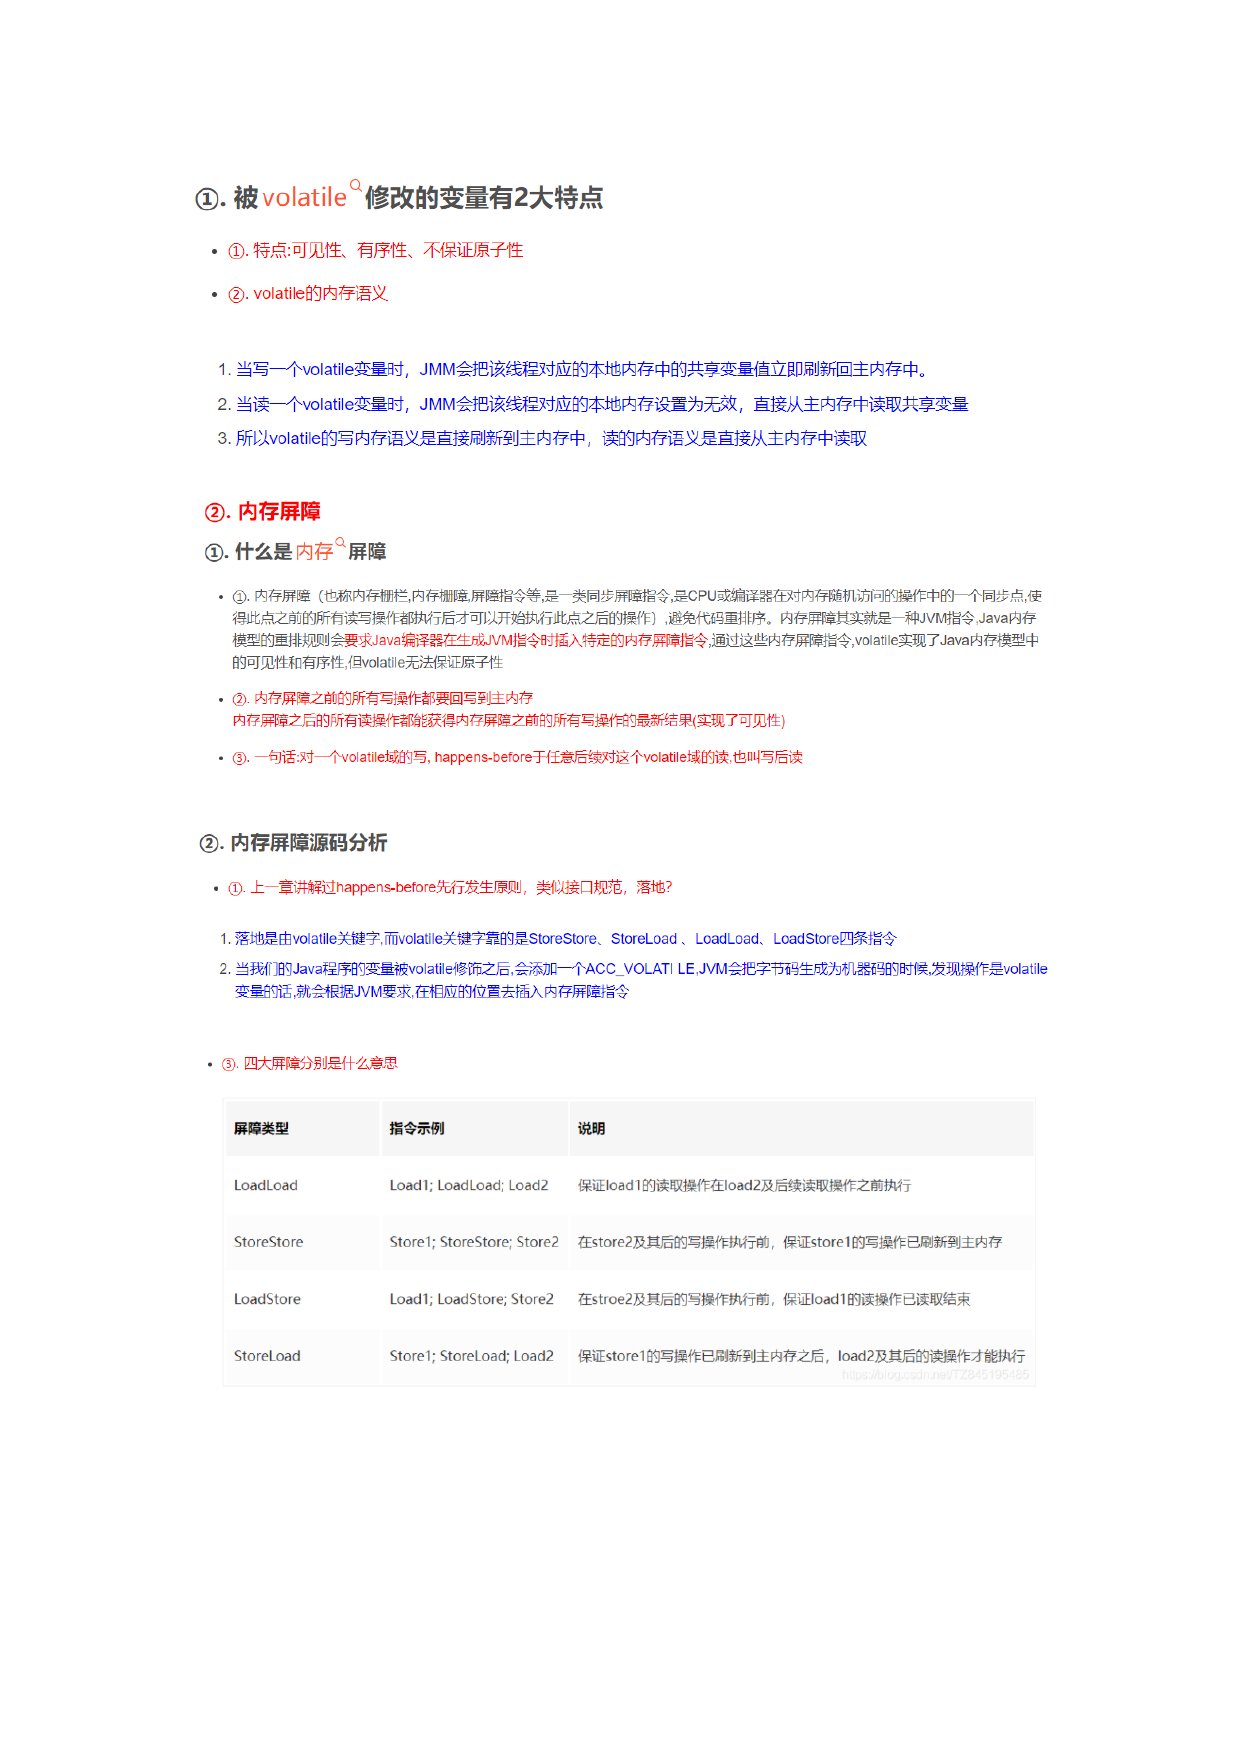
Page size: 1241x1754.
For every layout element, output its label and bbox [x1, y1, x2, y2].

picture [187, 1039, 1053, 1388]
picture [187, 162, 1053, 455]
picture [187, 812, 1053, 1020]
picture [187, 487, 1053, 787]
